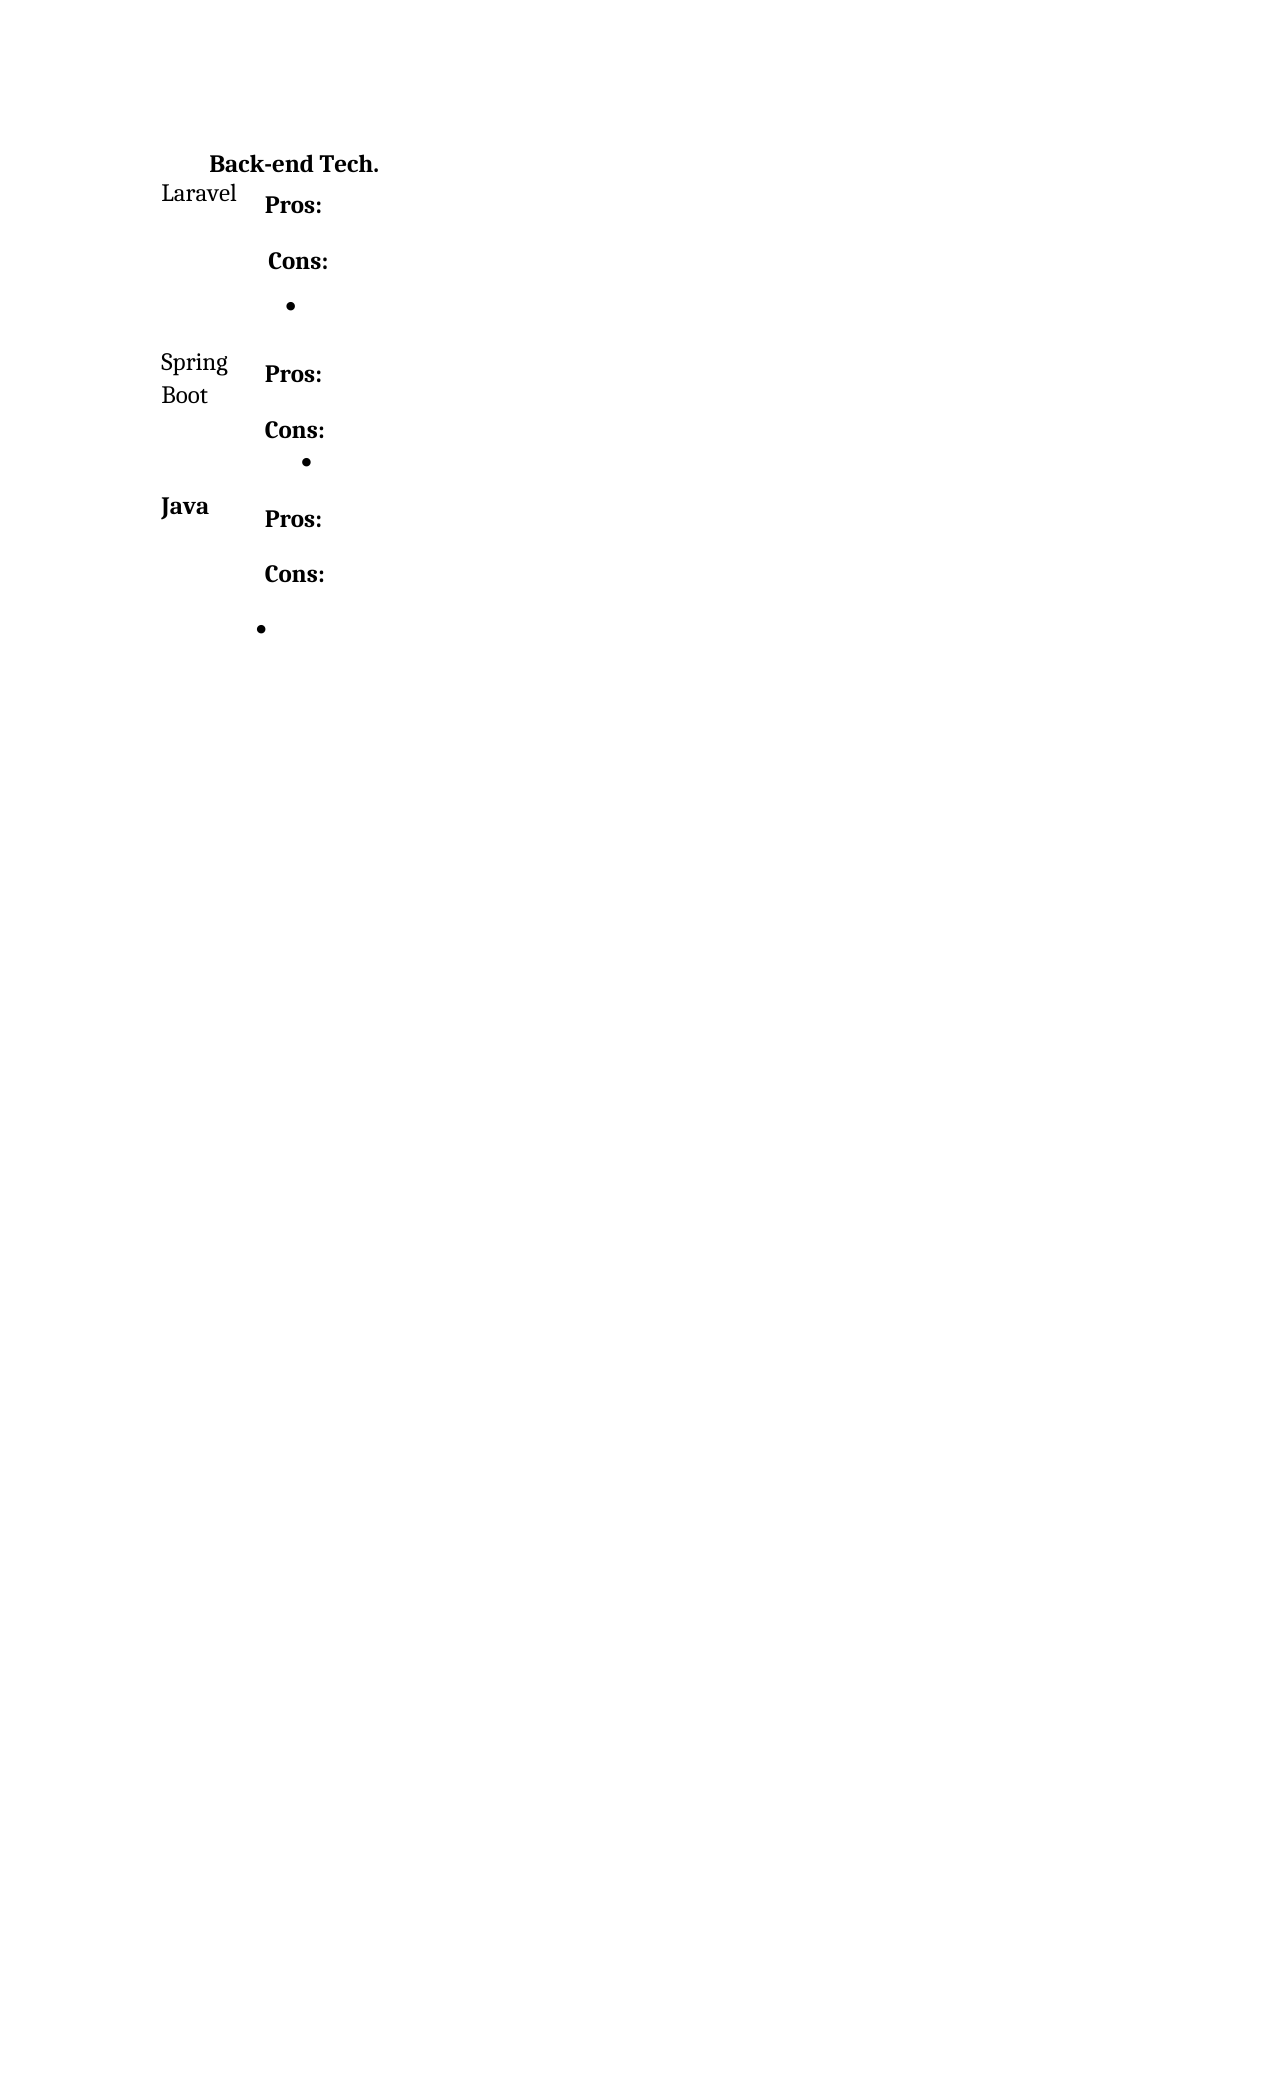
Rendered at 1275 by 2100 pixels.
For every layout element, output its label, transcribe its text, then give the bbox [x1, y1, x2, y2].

table_cell Spring Boot [150, 348, 253, 492]
table_header Pros: Cons: [253, 179, 1228, 348]
table_header Laravel [150, 179, 253, 348]
table_cell Pros: Cons: [253, 348, 1228, 492]
text Back-end Tech. [209, 150, 1125, 179]
table_cell Java [150, 492, 253, 671]
table_cell Pros: Cons: [253, 492, 1228, 671]
